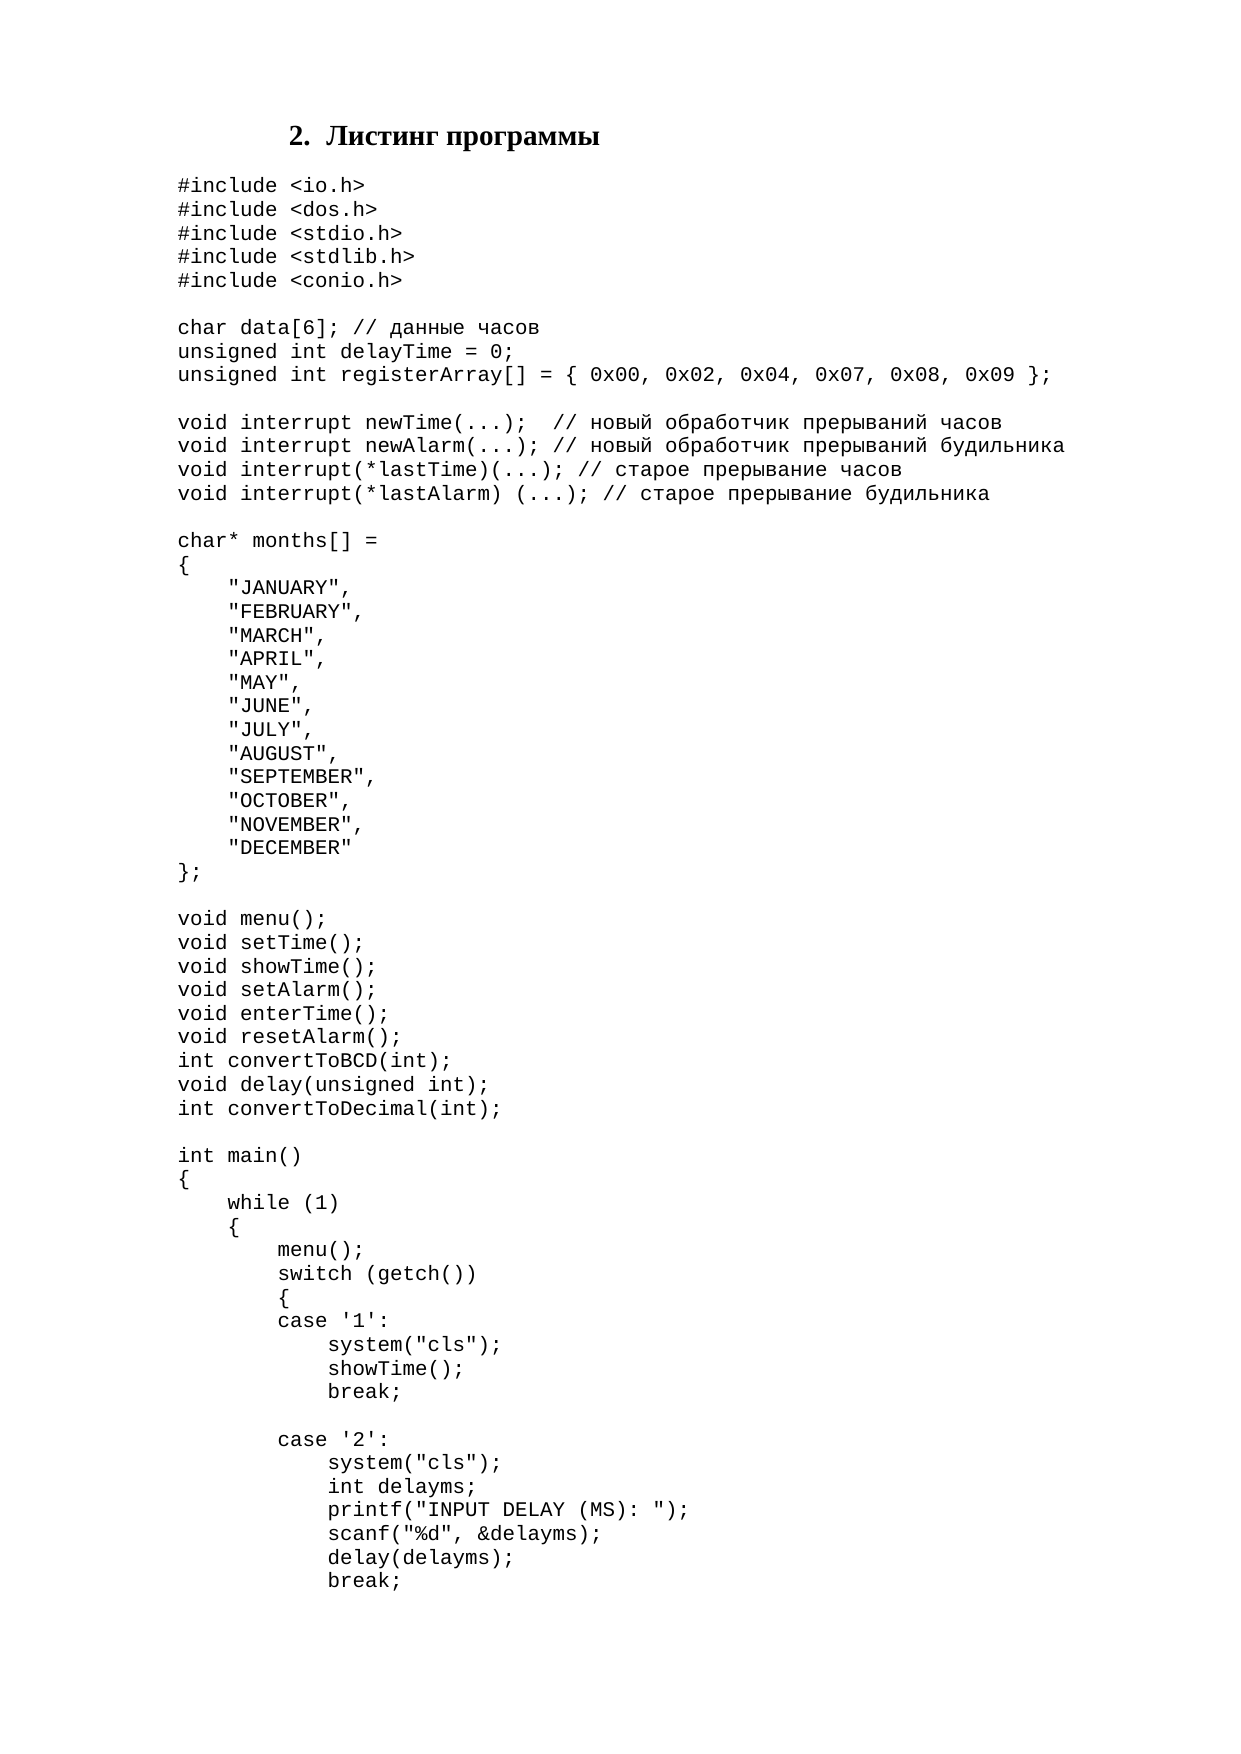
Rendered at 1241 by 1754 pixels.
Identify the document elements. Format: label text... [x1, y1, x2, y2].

text #include <stdio.h> [177, 223, 1152, 246]
text { [177, 554, 1152, 577]
text "AUGUST", [177, 743, 1152, 766]
text break; [177, 1381, 1152, 1405]
text void interrupt newTime(...); // новый обработчик прерываний часов [177, 412, 1152, 435]
list Листинг программы [288, 118, 1152, 152]
text while (1) [177, 1192, 1152, 1216]
text "MAY", [177, 672, 1152, 696]
text menu(); [177, 1239, 1152, 1263]
text "OCTOBER", [177, 790, 1152, 814]
text printf("INPUT DELAY (MS): "); [177, 1499, 1152, 1523]
text void setAlarm(); [177, 979, 1152, 1003]
text int main() [177, 1145, 1152, 1168]
text void resetAlarm(); [177, 1027, 1152, 1050]
text }; [177, 861, 1152, 885]
text int convertToBCD(int); [177, 1050, 1152, 1074]
text "NOVEMBER", [177, 814, 1152, 837]
text system("cls"); [177, 1334, 1152, 1358]
text #include <conio.h> [177, 270, 1152, 293]
text system("cls"); [177, 1452, 1152, 1476]
text #include <io.h> [177, 175, 1152, 199]
text { [177, 1168, 1152, 1192]
text showTime(); [177, 1358, 1152, 1381]
text void setTime(); [177, 932, 1152, 956]
text void enterTime(); [177, 1003, 1152, 1027]
text "APRIL", [177, 648, 1152, 672]
text "FEBRUARY", [177, 601, 1152, 624]
text "MARCH", [177, 624, 1152, 648]
text void interrupt(*lastTime)(...); // старое прерывание часов [177, 459, 1152, 483]
text void interrupt(*lastAlarm) (...); // старое прерывание будильника [177, 483, 1152, 506]
text #include <dos.h> [177, 199, 1152, 223]
text { [177, 1216, 1152, 1239]
text "JANUARY", [177, 577, 1152, 601]
text delay(delayms); [177, 1547, 1152, 1570]
text #include <stdlib.h> [177, 246, 1152, 270]
text char* months[] = [177, 530, 1152, 554]
text int convertToDecimal(int); [177, 1097, 1152, 1121]
text "JUNE", [177, 696, 1152, 719]
text "DECEMBER" [177, 837, 1152, 861]
text void interrupt newAlarm(...); // новый обработчик прерываний будильника [177, 435, 1152, 459]
text unsigned int registerArray[] = { 0x00, 0x02, 0x04, 0x07, 0x08, 0x09 }; [177, 364, 1152, 388]
text "SEPTEMBER", [177, 766, 1152, 790]
text "JULY", [177, 719, 1152, 743]
text break; [177, 1570, 1152, 1594]
text case '2': [177, 1428, 1152, 1452]
text void showTime(); [177, 956, 1152, 979]
text switch (getch()) [177, 1263, 1152, 1287]
text { [177, 1287, 1152, 1310]
text void delay(unsigned int); [177, 1074, 1152, 1097]
text int delayms; [177, 1476, 1152, 1499]
text case '1': [177, 1310, 1152, 1334]
text void menu(); [177, 908, 1152, 932]
text char data[6]; // данные часов [177, 317, 1152, 341]
text scanf("%d", &delayms); [177, 1523, 1152, 1547]
text unsigned int delayTime = 0; [177, 341, 1152, 364]
